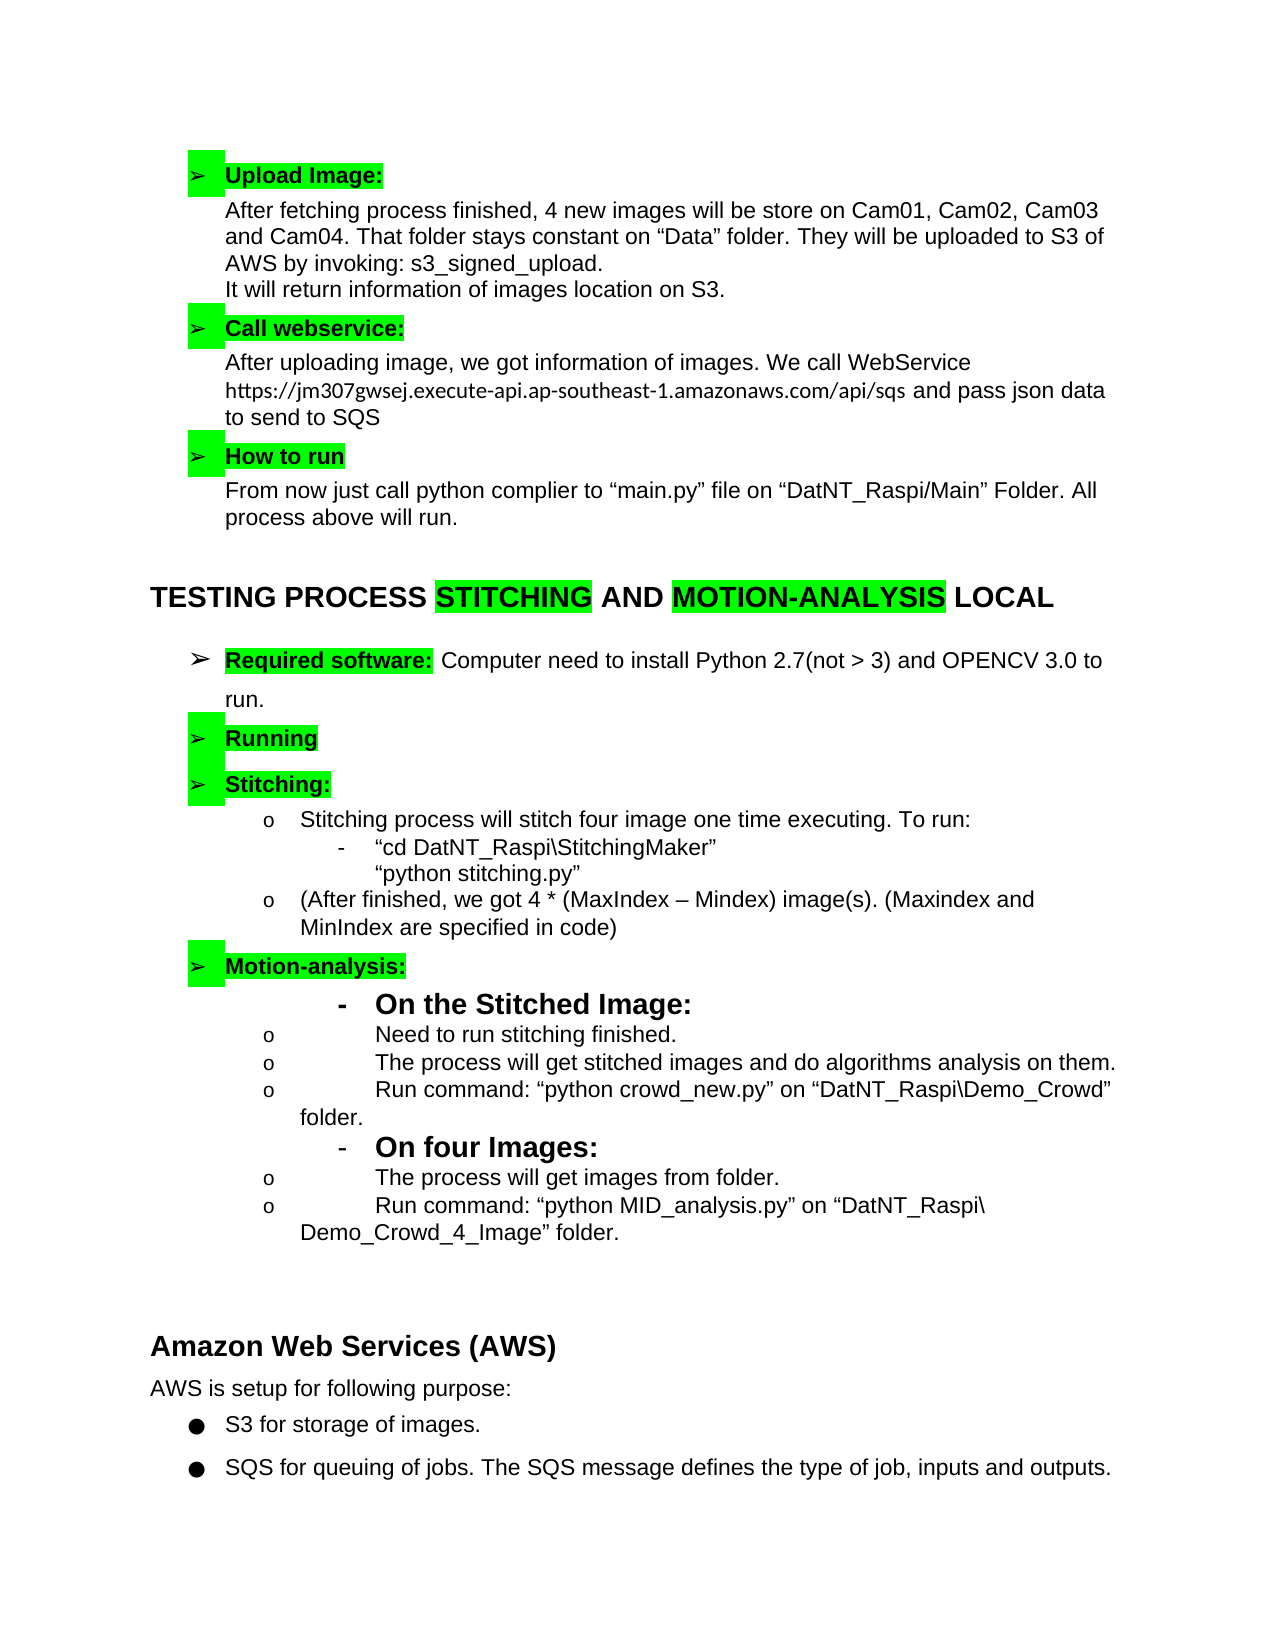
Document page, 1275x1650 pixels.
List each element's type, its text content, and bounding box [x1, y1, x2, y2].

text AWS is setup for following purpose: [150, 1375, 1125, 1402]
list The process will get images from folder. [262, 1164, 1125, 1192]
list Motion-analysis: [225, 940, 1125, 987]
list Run command: “python crowd_new.py” on “DatNT_Raspi\Demo_Crowd” folder. [262, 1076, 1125, 1130]
list The process will get stitched images and do algorithms analysis on them. [262, 1049, 1125, 1076]
list Need to run stitching finished. [262, 1021, 1125, 1049]
text TESTING PROCESS STITCHING AND MOTION-ANALYSIS LOCAL [946, 580, 1125, 613]
list On four Images: [337, 1130, 1125, 1164]
text Amazon Web Services (AWS) [150, 1329, 1125, 1363]
list Upload Image: [225, 150, 1125, 197]
list Running [225, 712, 1125, 759]
text “python stitching.py” [375, 860, 1125, 886]
text After fetching process finished, 4 new images will be store on Cam01, Cam02, Cam03 and Cam04. That folder stays constant on “Data” folder. They will be uploaded to S3 of AWS by invoking: s3_signed_upload. [225, 197, 1125, 276]
text After uploading image, we got information of images. We call WebService https://jm307gwsej.execute-api.ap-southeast-1.amazonaws.com/api/sqs and pass json data to send to SQS [225, 349, 1125, 430]
text It will return information of images location on S3. [225, 276, 1125, 302]
list How to run [225, 430, 1125, 477]
list Stitching process will stitch four image one time executing. To run: [262, 806, 1125, 834]
list SQS for queuing of jobs. The SQS message defines the type of job, inputs and outputs. [187, 1444, 1125, 1487]
text From now just call python complier to “main.py” file on “DatNT_Raspi/Main” Folder. All process above will run. [225, 477, 1125, 530]
list (After finished, we got 4 * (MaxIndex – Mindex) image(s). (Maxindex and MinIndex are specified in code) [262, 886, 1125, 940]
list “cd DatNT_Raspi\StitchingMaker” [337, 834, 1125, 860]
list Run command: “python MID_analysis.py” on “DatNT_Raspi\Demo_Crowd_4_Image” folder. [262, 1192, 1125, 1246]
list Call webservice: [187, 302, 1125, 349]
list Stitching: [225, 759, 1125, 806]
list Required software: Computer need to install Python 2.7(not > 3) and OPENCV 3.0 to run. [187, 626, 1125, 712]
list On the Stitched Image: [337, 987, 1125, 1021]
text TESTING PROCESS STITCHING AND MOTION-ANALYSIS LOCAL [150, 580, 435, 613]
list S3 for storage of images. [187, 1402, 1125, 1444]
